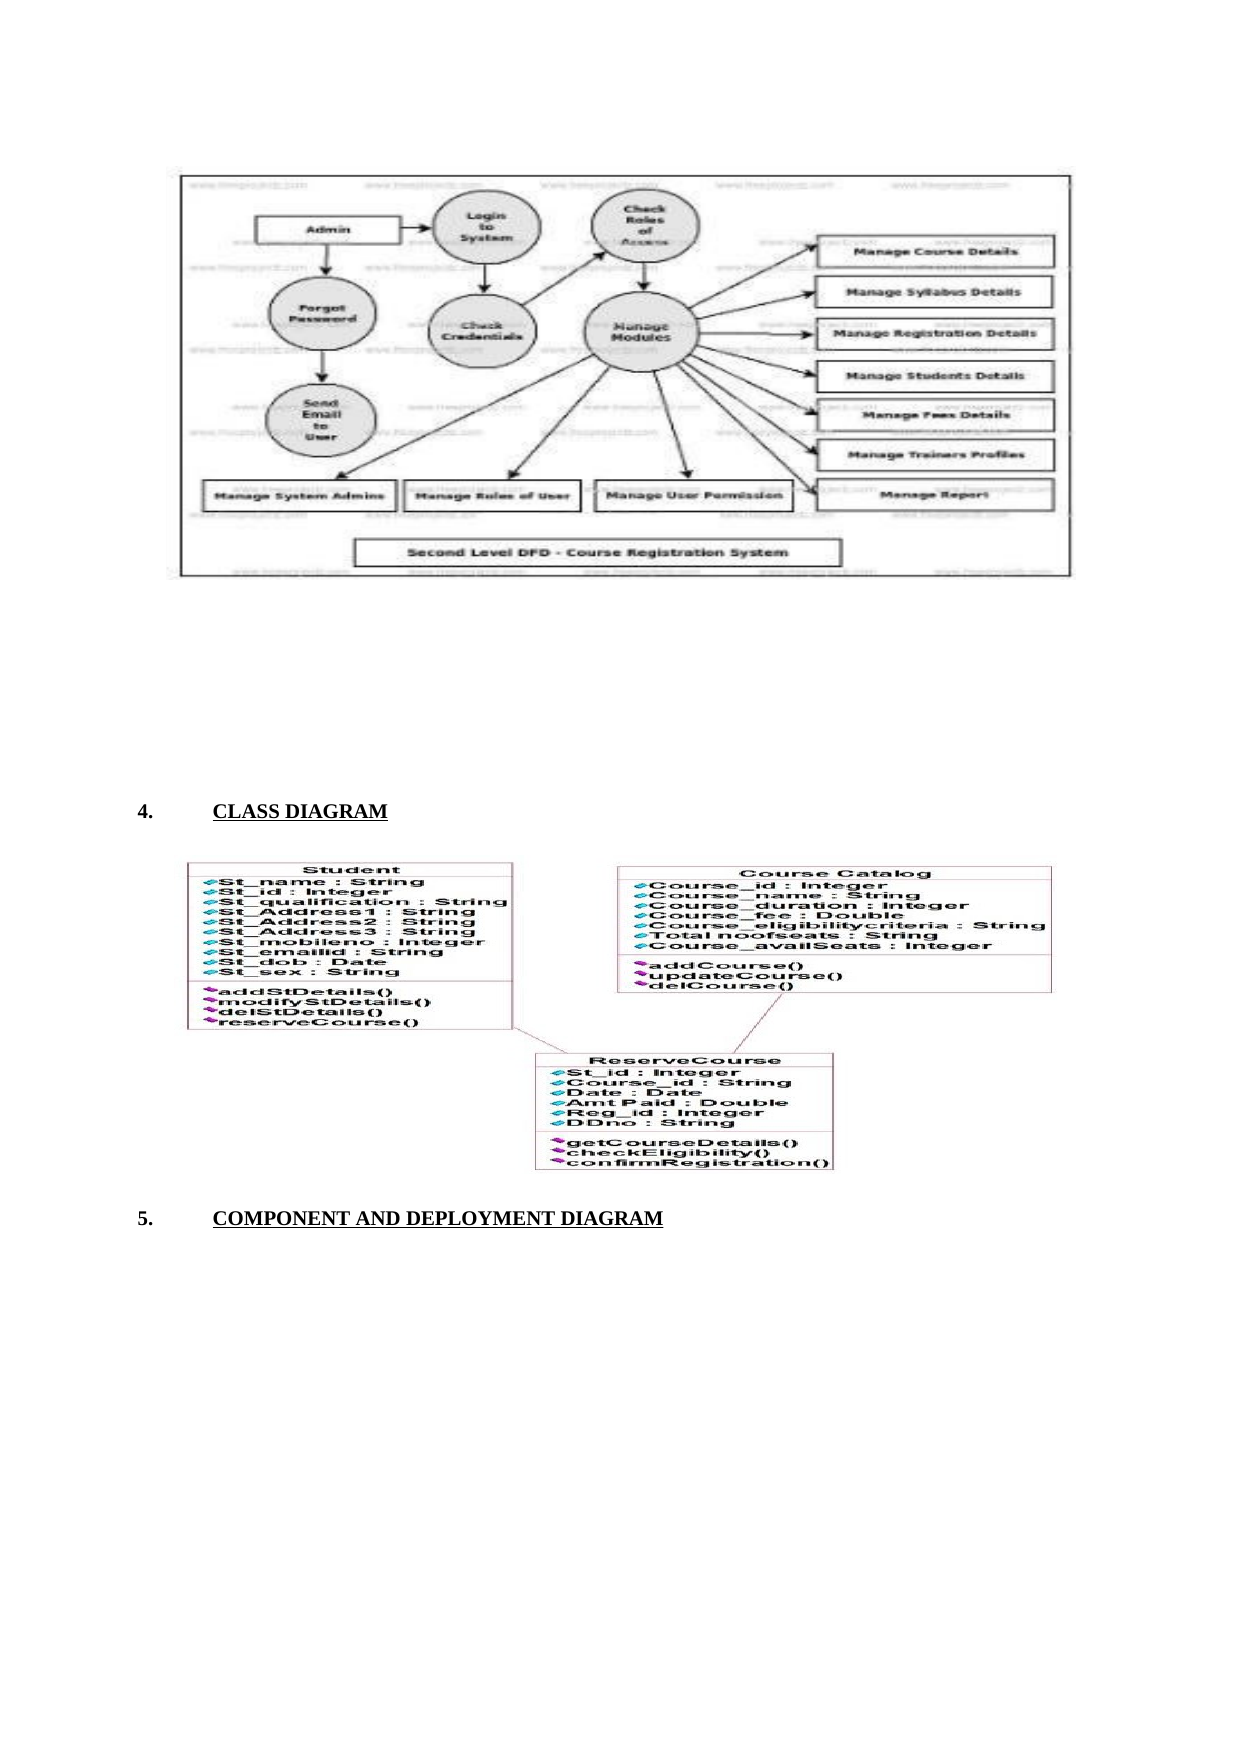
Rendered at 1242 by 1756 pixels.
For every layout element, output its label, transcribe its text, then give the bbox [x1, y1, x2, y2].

list COMPONENT AND DEPLOYMENT DIAGRAM [137, 1206, 1189, 1230]
picture [166, 166, 1076, 580]
list CLASS DIAGRAM [137, 799, 1189, 823]
picture [174, 855, 1058, 1174]
